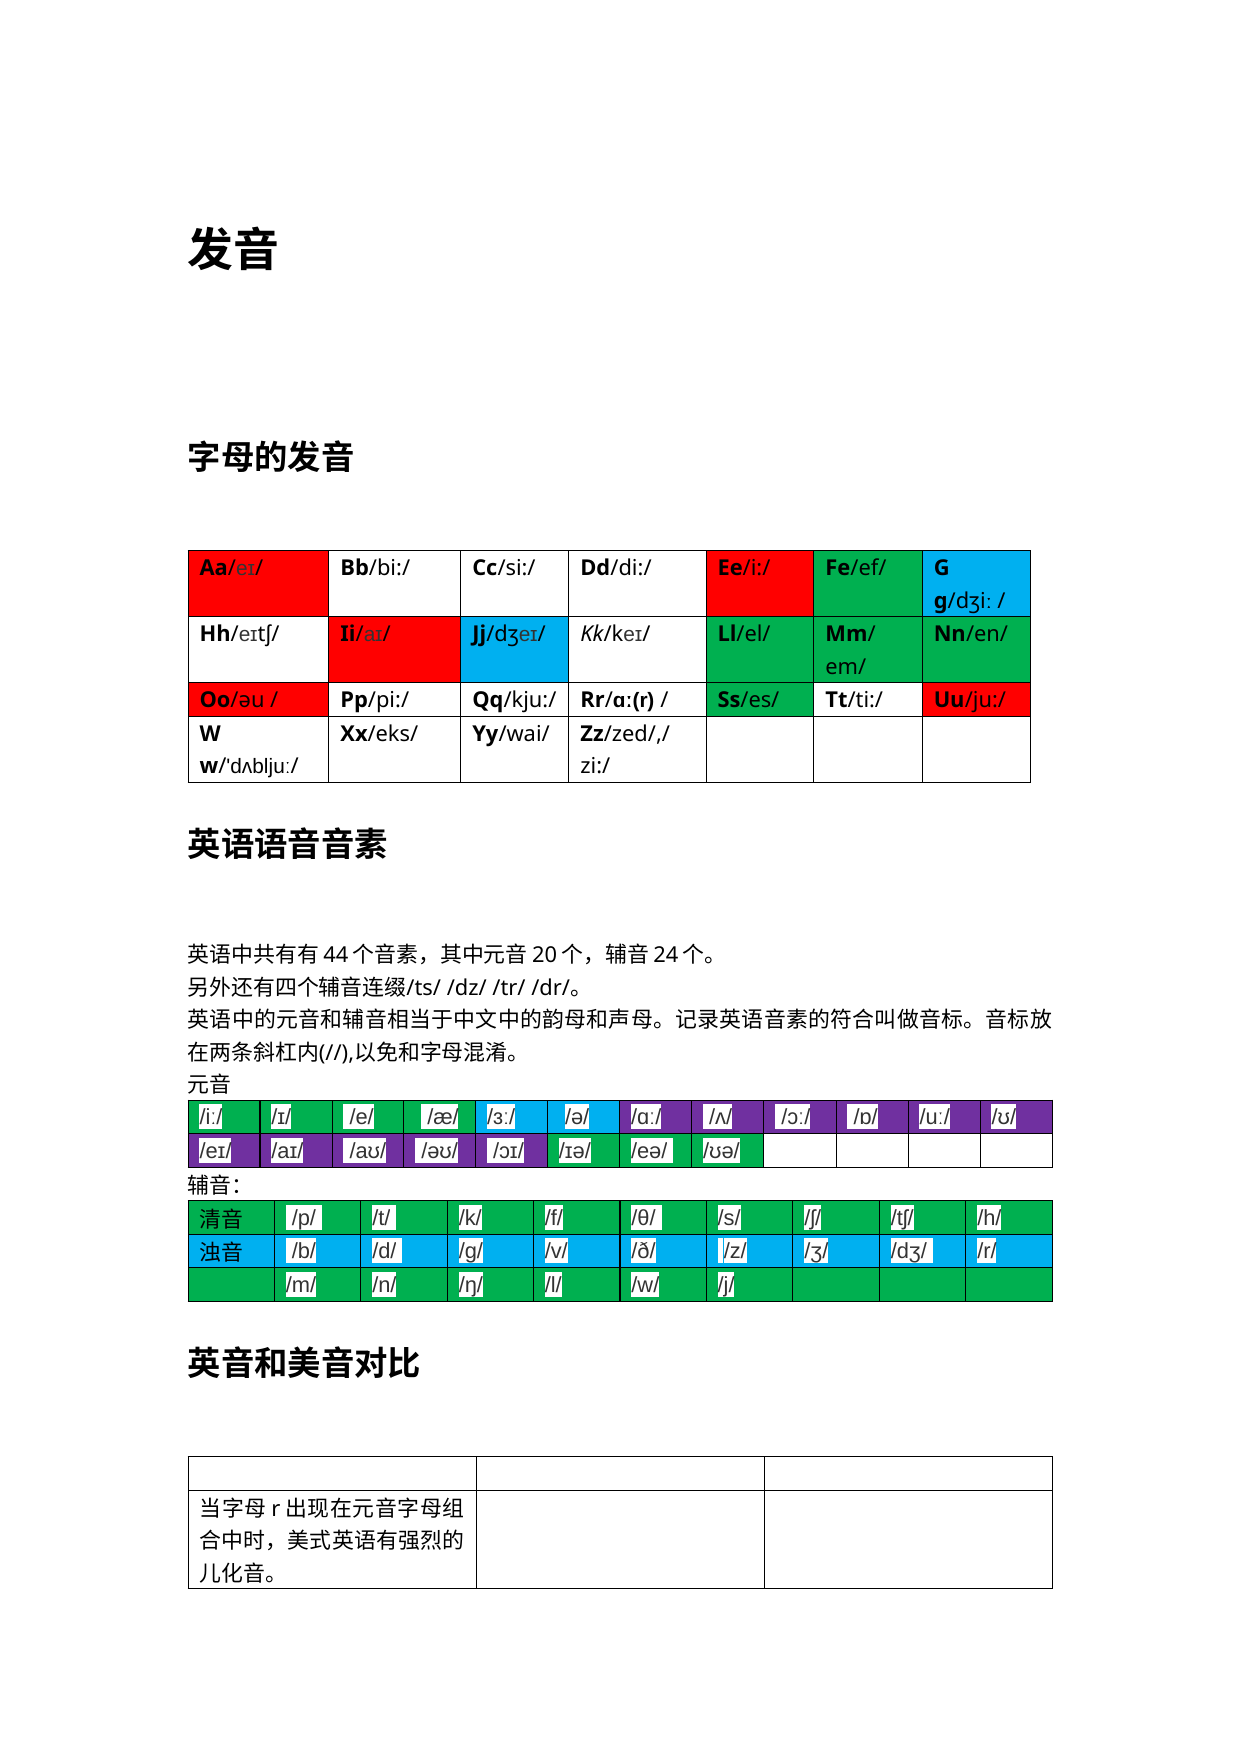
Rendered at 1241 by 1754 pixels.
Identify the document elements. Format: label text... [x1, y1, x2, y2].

table_cell /eɪ/ [189, 1134, 259, 1167]
table_cell 浊音 [189, 1235, 274, 1267]
table_cell Yy/wai/ [461, 717, 568, 782]
table_header /h/ [966, 1201, 1052, 1234]
table_header Fe/ef/ [814, 551, 922, 616]
table_header /ʌ/ [692, 1101, 763, 1133]
table_cell Rr/ɑː(r) / [569, 683, 706, 716]
table_header /ʊ/ [981, 1101, 1052, 1133]
subtitle 字母的发音 [187, 423, 1053, 488]
table_cell [764, 1134, 836, 1167]
table_cell /n/ [361, 1268, 447, 1301]
table_cell [707, 717, 813, 782]
table_cell /dʒ/ [880, 1235, 965, 1267]
table_cell /aɪ/ [261, 1134, 332, 1167]
table_header Ee/i:/ [707, 551, 813, 616]
table_header [765, 1457, 1052, 1489]
table_header /tʃ/ [880, 1201, 965, 1234]
table_cell /aʊ/ [333, 1134, 403, 1167]
text 另外还有四个辅音连缀/ts/ /dz/ /tr/ /dr/。 [187, 969, 1053, 1002]
table_cell Ii/aɪ/ [329, 617, 460, 682]
table_header /t/ [361, 1201, 447, 1234]
table_header /k/ [448, 1201, 533, 1234]
subtitle 发音 [187, 197, 1053, 295]
table_header /f/ [534, 1201, 619, 1234]
table_cell /j/ [707, 1268, 792, 1301]
table_cell Pp/pi:/ [329, 683, 460, 716]
table_header /ɔː/ [764, 1101, 836, 1133]
table_cell /z/ [707, 1235, 792, 1267]
table_cell [837, 1134, 908, 1167]
table_header Cc/si:/ [461, 551, 568, 616]
table_cell /m/ [275, 1268, 360, 1301]
table_cell /b/ [275, 1235, 360, 1267]
table_cell /w/ [621, 1268, 706, 1301]
table_header /iː/ [189, 1101, 259, 1133]
table_cell 当字母r出现在元音字母组合中时，美式英语有强烈的儿化音。 [189, 1491, 476, 1588]
table_cell /l/ [534, 1268, 619, 1301]
table_header /e/ [333, 1101, 403, 1133]
table_cell [981, 1134, 1052, 1167]
table_cell [477, 1491, 764, 1588]
table_header /ʃ/ [793, 1201, 879, 1234]
subtitle 英音和美音对比 [187, 1329, 1053, 1394]
table_header /ɜː/ [476, 1101, 547, 1133]
table_cell [189, 1268, 274, 1301]
text 英语中的元音和辅音相当于中文中的韵母和声母。记录英语音素的符合叫做音标。音标放在两条斜杠内(//),以免和字母混淆。 [187, 1002, 1053, 1067]
table_cell [880, 1268, 965, 1301]
table_cell /ɪə/ [548, 1134, 619, 1167]
table_header /s/ [707, 1201, 792, 1234]
table_cell Uu/ju:/ [923, 683, 1030, 716]
table_header /ə/ [548, 1101, 619, 1133]
table_cell /ʊə/ [692, 1134, 763, 1167]
table_cell /eə/ [620, 1134, 691, 1167]
table_cell Ww/'dʌbljuː/ [189, 717, 328, 782]
table_cell Zz/zed/,/zi:/ [569, 717, 706, 782]
table_cell [814, 717, 922, 782]
table_header /p/ [275, 1201, 360, 1234]
table_cell Jj/dʒeɪ/ [461, 617, 568, 682]
table_header Dd/di:/ [569, 551, 706, 616]
table_cell /v/ [534, 1235, 619, 1267]
table_cell [923, 717, 1030, 782]
table_header Bb/bi:/ [329, 551, 460, 616]
text 元音 [187, 1067, 1053, 1099]
text 辅音： [187, 1168, 1053, 1200]
table_cell Xx/eks/ [329, 717, 460, 782]
subtitle 英语语音音素 [187, 810, 1053, 875]
table_header /ɑː/ [620, 1101, 691, 1133]
table_header [477, 1457, 764, 1489]
table_cell Tt/ti:/ [814, 683, 922, 716]
table_header Aa/eɪ/ [189, 551, 328, 616]
table_cell Kk/keɪ/ [569, 617, 706, 682]
table_cell Oo/əu / [189, 683, 328, 716]
table_header /ɪ/ [261, 1101, 332, 1133]
table_cell /ð/ [621, 1235, 706, 1267]
table_header /θ/ [621, 1201, 706, 1234]
table_cell /ʒ/ [793, 1235, 879, 1267]
table_cell Mm/em/ [814, 617, 922, 682]
table_cell [966, 1268, 1052, 1301]
table_cell /r/ [966, 1235, 1052, 1267]
table_cell Ss/es/ [707, 683, 813, 716]
table_cell [909, 1134, 980, 1167]
table_header /ɒ/ [837, 1101, 908, 1133]
table_cell Nn/en/ [923, 617, 1030, 682]
table_header Gg/dʒiː / [923, 551, 1030, 616]
table_header [189, 1457, 476, 1489]
table_cell Ll/el/ [707, 617, 813, 682]
table_cell [765, 1491, 1052, 1588]
table_cell /g/ [448, 1235, 533, 1267]
text 英语中共有有44个音素，其中元音20个，辅音24个。 [187, 937, 1053, 969]
table_cell /əʊ/ [404, 1134, 475, 1167]
table_cell Hh/eɪtʃ/ [189, 617, 328, 682]
table_cell [793, 1268, 879, 1301]
table_cell Qq/kju:/ [461, 683, 568, 716]
table_cell /ɔɪ/ [476, 1134, 547, 1167]
table_cell /d/ [361, 1235, 447, 1267]
table_header /uː/ [909, 1101, 980, 1133]
table_header /æ/ [404, 1101, 475, 1133]
table_header 清音 [189, 1201, 274, 1234]
table_cell /ŋ/ [448, 1268, 533, 1301]
